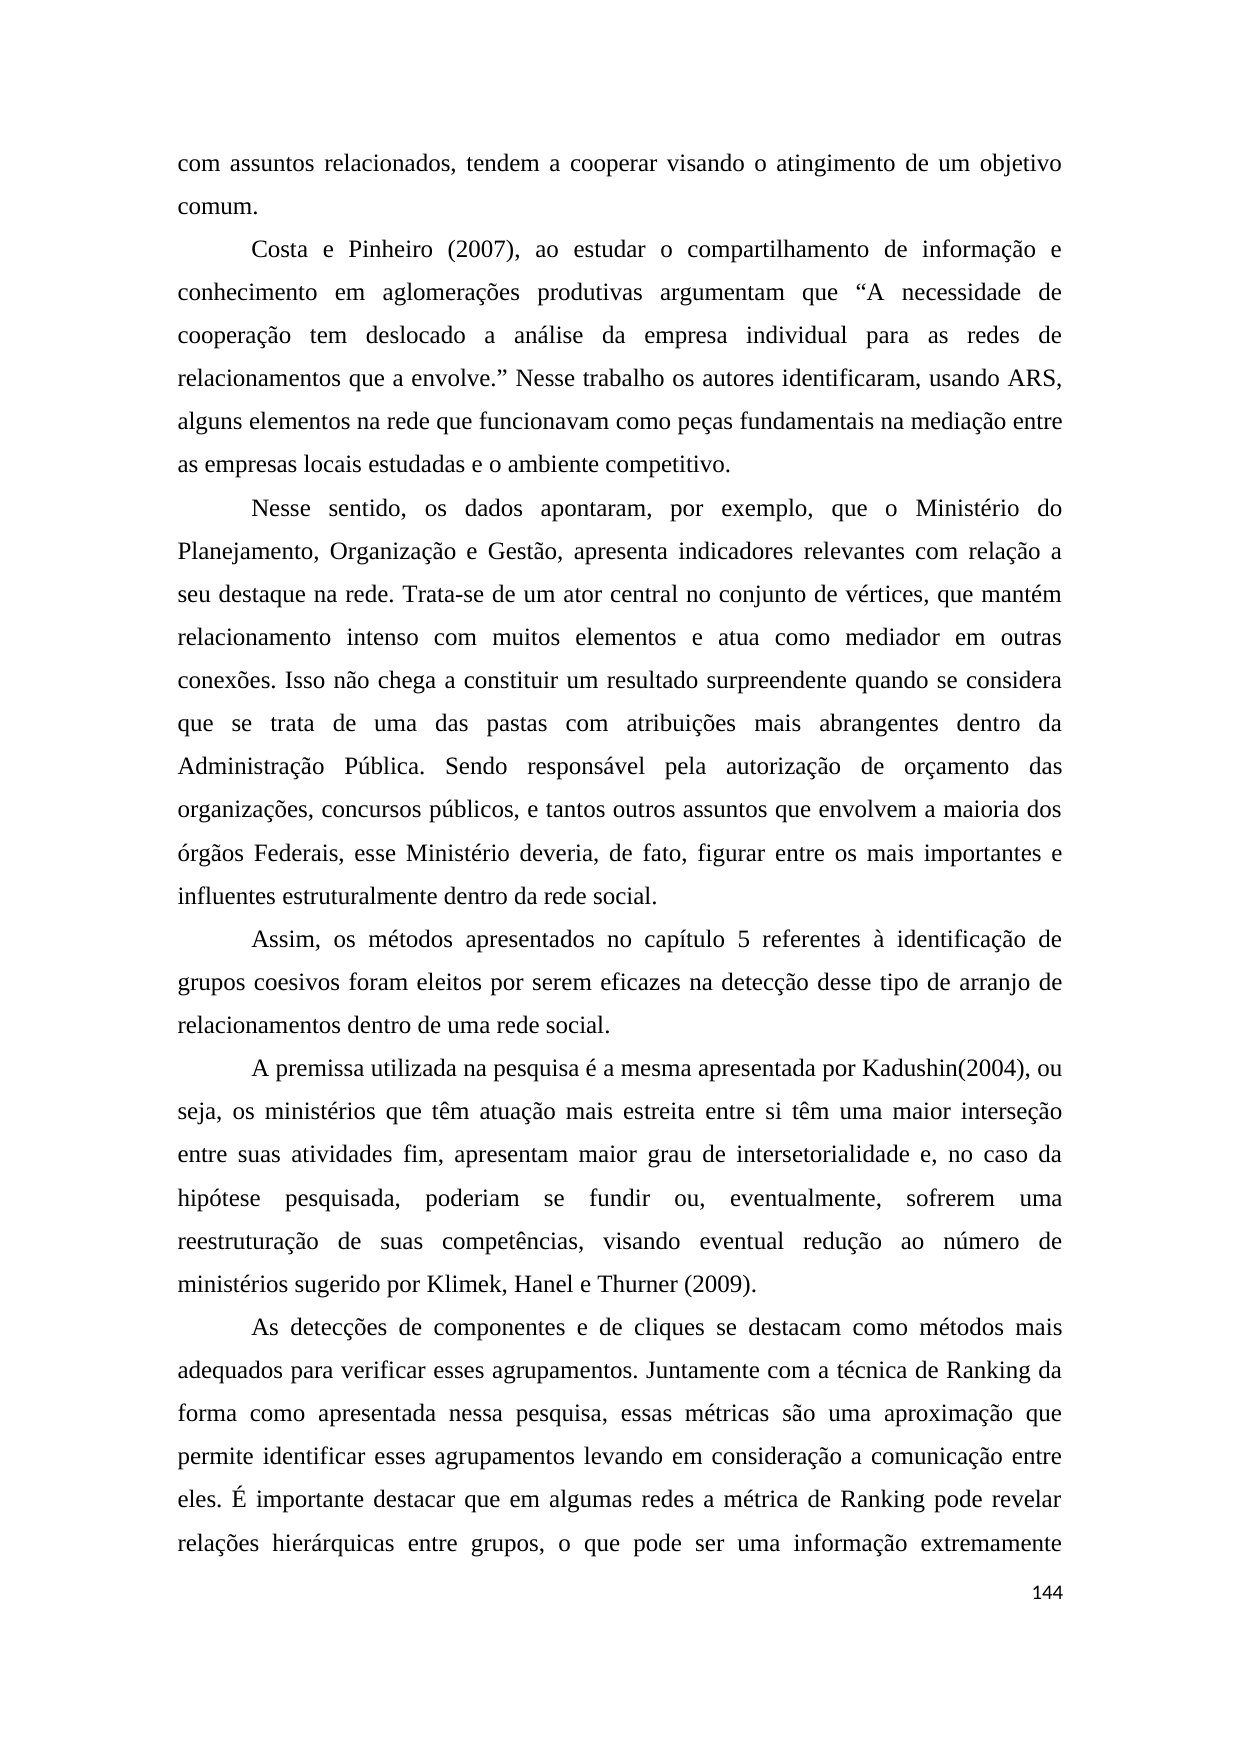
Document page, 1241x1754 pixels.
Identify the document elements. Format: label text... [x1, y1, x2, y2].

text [177, 148, 1063, 219]
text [177, 1312, 1063, 1556]
text A premissa utilizada na pesquisa é a mesma apresentada por Kadushin(2004), ou seja, os ministérios que têm atuação mais estreita entre si têm uma maior interseção entre suas atividades fim, apresentam maior grau de intersetorialidade e, no caso da hipótese pesquisada, poderiam se fundir ou, eventualmente, sofrerem uma reestruturação de suas competências, visando eventual redução ao número de ministérios sugerido por Klimek, Hanel e Thurner (2009). [177, 1053, 1063, 1298]
text Costa e Pinheiro (2007), ao estudar o compartilhamento de informação e conhecimento em aglomerações produtivas argumentam que “A necessidade de cooperação tem deslocado a análise da empresa individual para as redes de relacionamentos que a envolve.” Nesse trabalho os autores identificaram, usando ARS, alguns elementos na rede que funcionavam como peças fundamentais na mediação entre as empresas locais estudadas e o ambiente competitivo. [177, 234, 1063, 478]
text Assim, os métodos apresentados no capítulo 5 referentes à identificação de grupos coesivos foram eleitos por serem eficazes na detecção desse tipo de arranjo de relacionamentos dentro de uma rede social. [177, 924, 1063, 1039]
text Nesse sentido, os dados apontaram, por exemplo, que o Ministério do Planejamento, Organização e Gestão, apresenta indicadores relevantes com relação a seu destaque na rede. Trata-se de um ator central no conjunto de vértices, que mantém relacionamento intenso com muitos elementos e atua como mediador em outras conexões. Isso não chega a constituir um resultado surpreendente quando se considera que se trata de uma das pastas com atribuições mais abrangentes dentro da Administração Pública. Sendo responsável pela autorização de orçamento das organizações, concursos públicos, e tantos outros assuntos que envolvem a maioria dos órgãos Federais, esse Ministério deveria, de fato, figurar entre os mais importantes e influentes estruturalmente dentro da rede social. [177, 493, 1063, 909]
